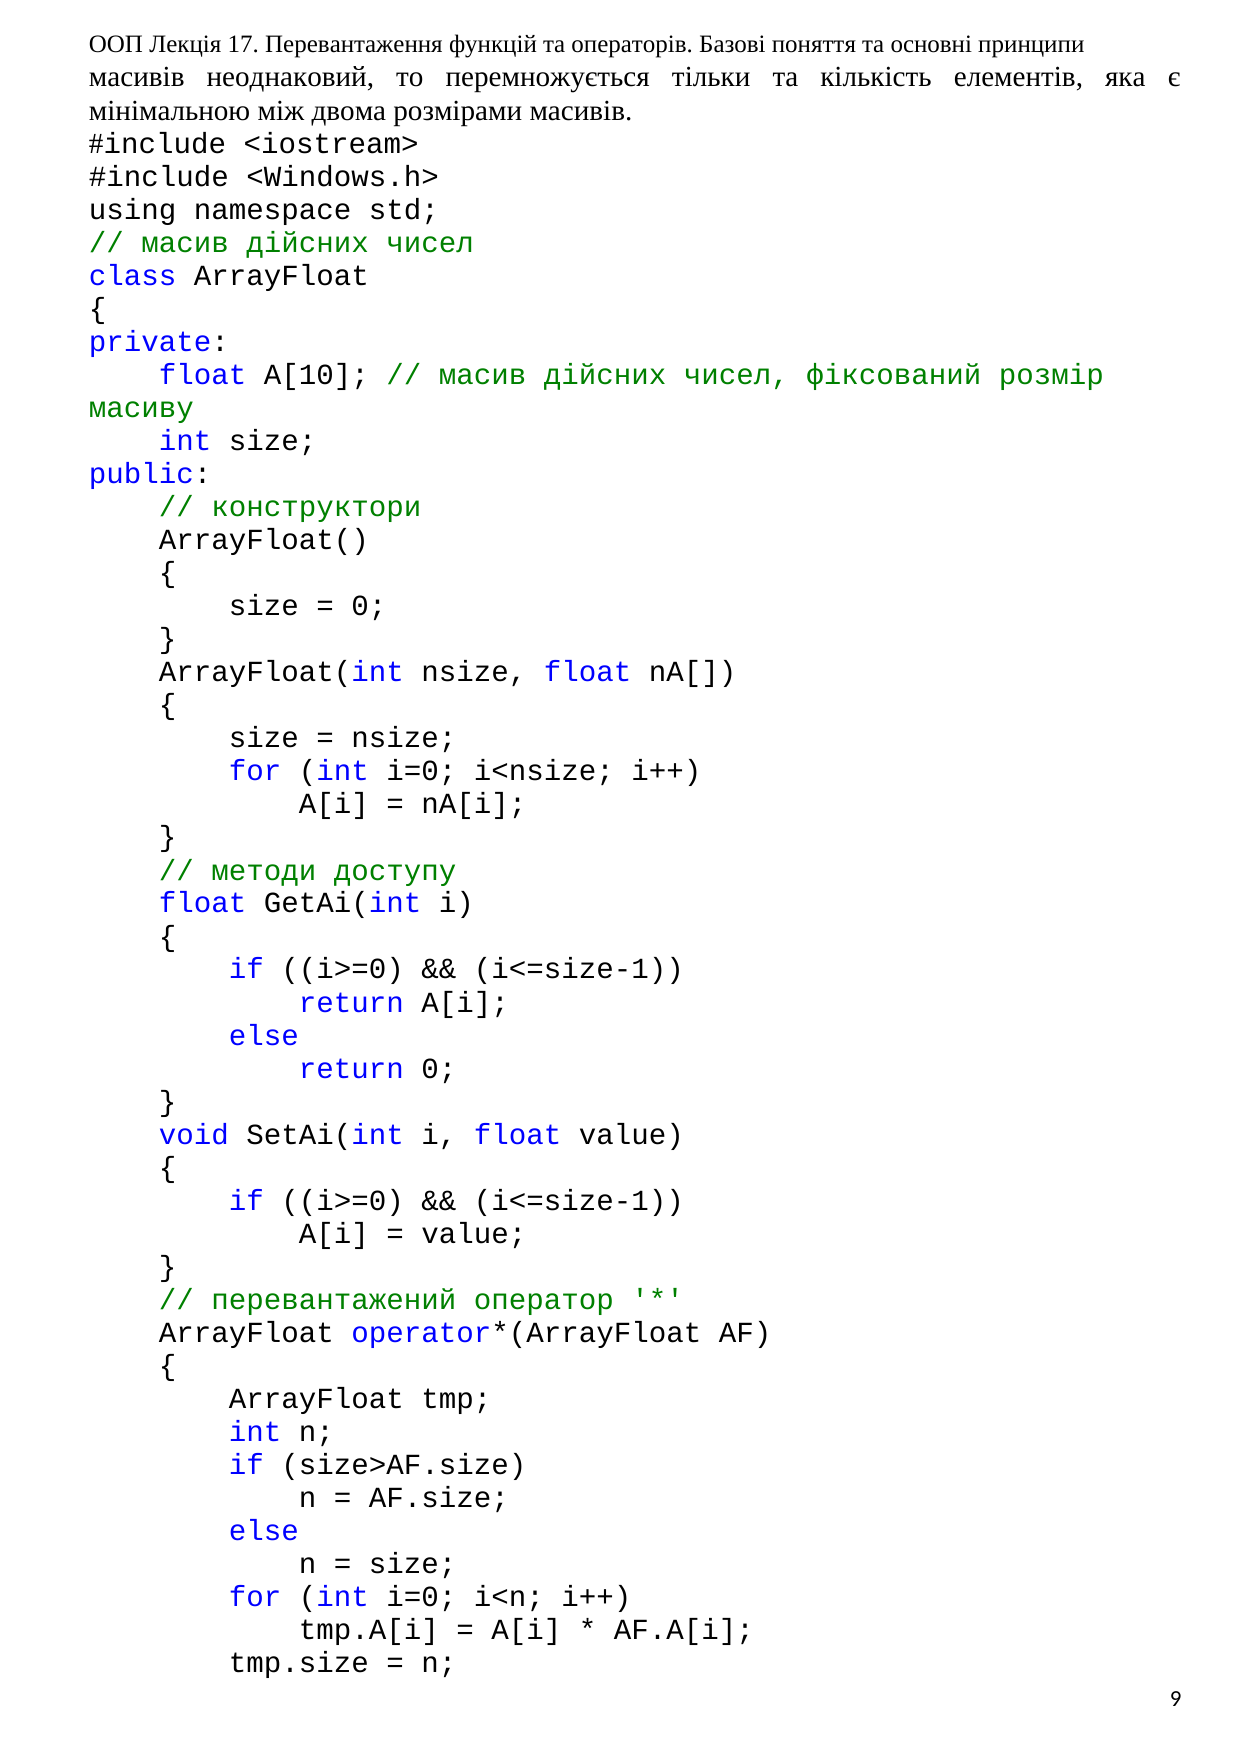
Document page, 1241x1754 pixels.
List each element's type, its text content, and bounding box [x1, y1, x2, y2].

text for (int i=0; i<n; i++) [89, 1582, 1181, 1615]
text public: [89, 459, 1181, 492]
text { [89, 691, 1181, 723]
text using namespace std; [89, 195, 1181, 228]
text // методи доступу [89, 856, 1181, 889]
text ArrayFloat(int nsize, float nA[]) [89, 657, 1181, 691]
text size = nsize; [89, 723, 1181, 757]
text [89, 59, 1181, 126]
text { [89, 558, 1181, 591]
text int n; [89, 1417, 1181, 1450]
text } [89, 624, 1181, 657]
text return A[i]; [89, 988, 1181, 1021]
text n = AF.size; [89, 1483, 1181, 1516]
text return 0; [89, 1054, 1181, 1087]
text #include <Windows.h> [89, 162, 1181, 195]
text if ((i>=0) && (i<=size-1)) [89, 955, 1181, 988]
text } [89, 1252, 1181, 1285]
text ArrayFloat operator*(ArrayFloat AF) [89, 1318, 1181, 1351]
text else [89, 1021, 1181, 1054]
text void SetAi(int i, float value) [89, 1120, 1181, 1153]
text size = 0; [89, 591, 1181, 624]
text class ArrayFloat [89, 261, 1181, 294]
text } [89, 823, 1181, 856]
text tmp.A[i] = A[i] * AF.A[i]; [89, 1615, 1181, 1648]
text { [89, 922, 1181, 955]
text float GetAi(int i) [89, 889, 1181, 922]
text tmp.size = n; [89, 1648, 1181, 1681]
text private: [89, 327, 1181, 360]
text int size; [89, 426, 1181, 459]
text { [89, 1153, 1181, 1186]
text float A[10]; // масив дійсних чисел, фіксований розмір масиву [89, 360, 1181, 426]
text n = size; [89, 1549, 1181, 1582]
text A[i] = value; [89, 1219, 1181, 1252]
text for (int i=0; i<nsize; i++) [89, 757, 1181, 789]
text ArrayFloat() [89, 525, 1181, 558]
text } [89, 1087, 1181, 1120]
text if (size>AF.size) [89, 1450, 1181, 1483]
text // конструктори [89, 492, 1181, 525]
text #include <iostream> [89, 126, 1181, 162]
text ArrayFloat tmp; [89, 1384, 1181, 1417]
text { [89, 1351, 1181, 1384]
text else [89, 1516, 1181, 1549]
text if ((i>=0) && (i<=size-1)) [89, 1186, 1181, 1219]
text // масив дійсних чисел [89, 228, 1181, 261]
text // перевантажений оператор '*' [89, 1285, 1181, 1318]
text { [89, 294, 1181, 327]
text A[i] = nA[i]; [89, 789, 1181, 823]
